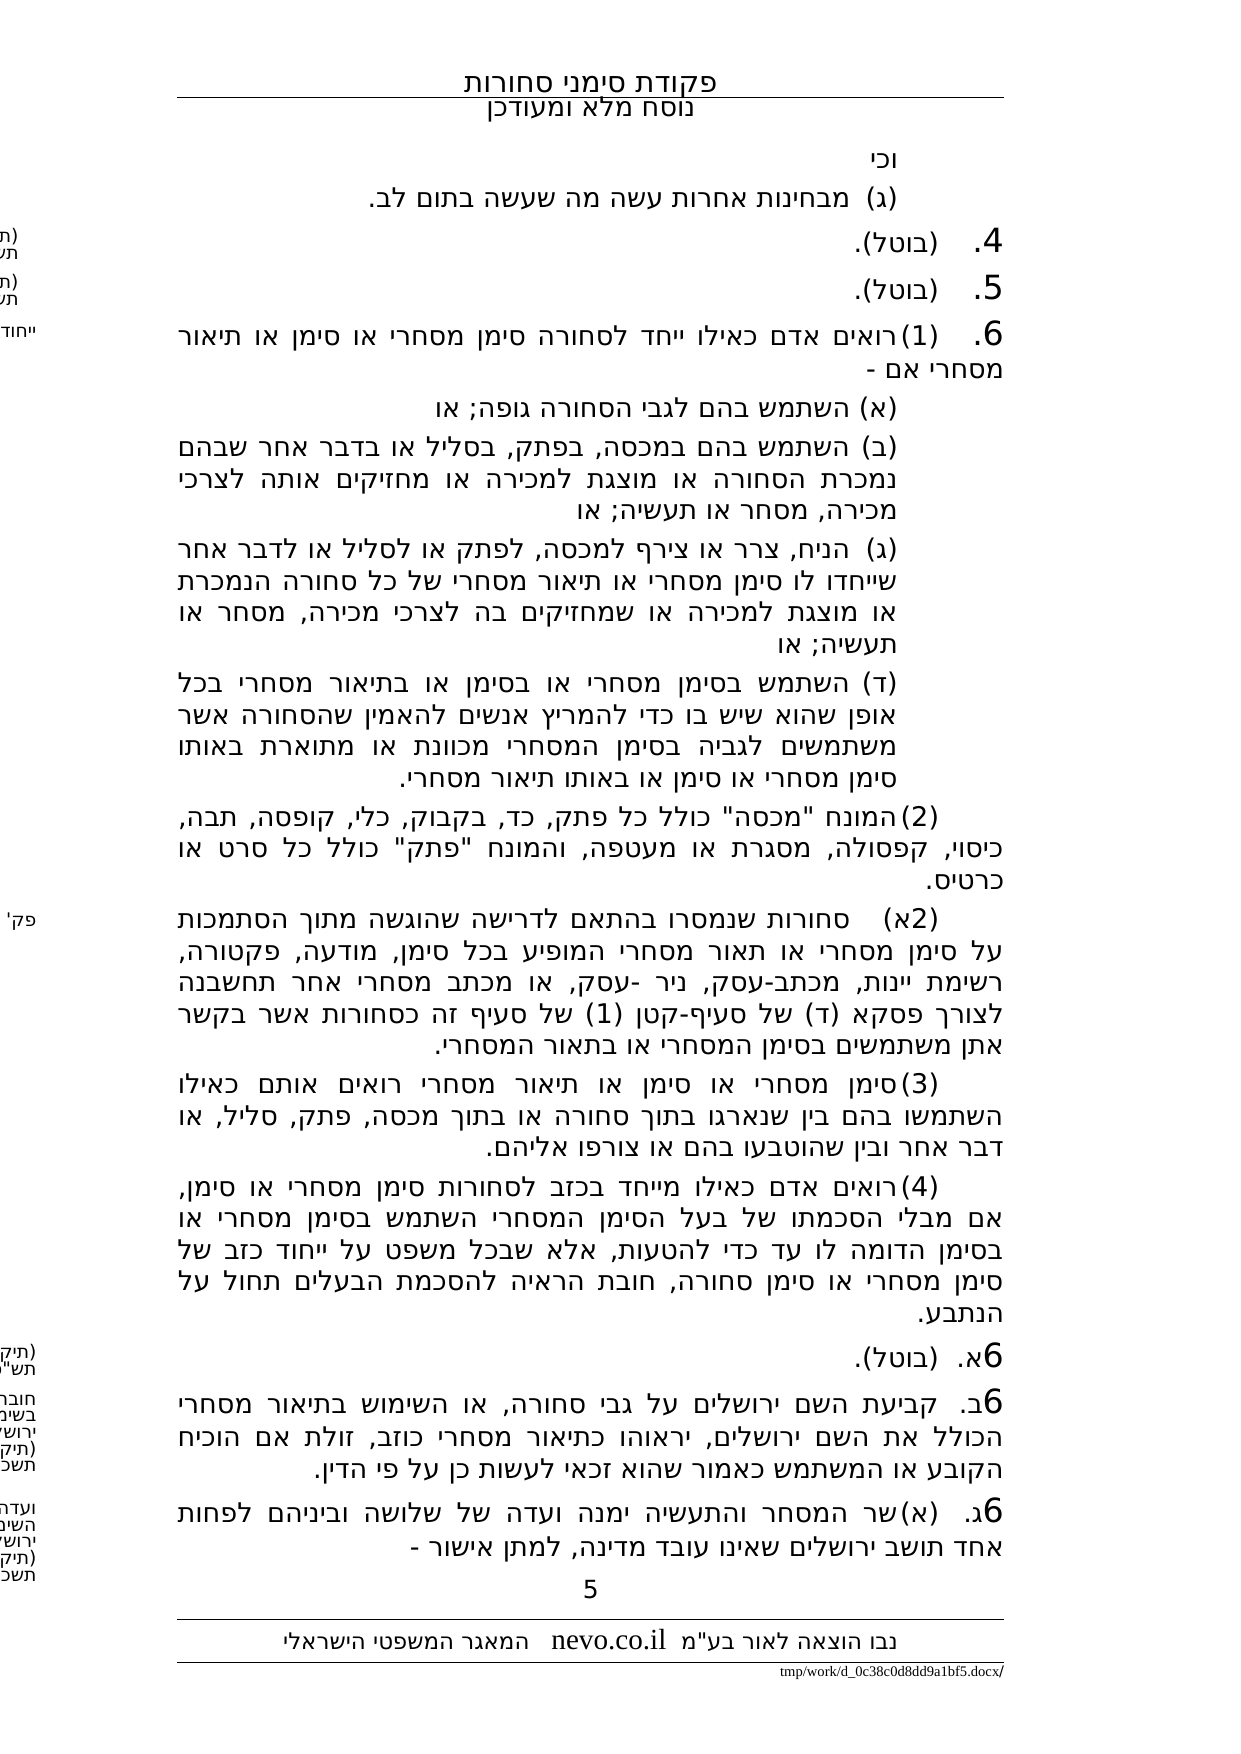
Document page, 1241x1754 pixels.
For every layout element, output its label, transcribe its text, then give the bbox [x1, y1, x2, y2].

text 5. (בוטל). [177, 268, 1004, 307]
text (ג) מבחינות אחרות עשה מה שעשה בתום לב. [177, 183, 898, 214]
text 6ב. קביעת השם ירושלים על גבי סחורה, או השימוש בתיאור מסחרי הכולל את השם ירושלים, יראוהו כתיאור מסחרי כוזב, זולת אם הוכיח הקובע או המשתמש כאמור שהוא זכאי לעשות כן על פי הדין. [177, 1382, 1004, 1484]
text 6ג. (א) שר המסחר והתעשיה ימנה ועדה של שלושה וביניהם לפחות אחד תושב ירושלים שאינו עובד מדינה, למתן אישור - [177, 1492, 1004, 1562]
text (ג) הניח, צרר או צירף למכסה, לפתק או לסליל או לדבר אחר שייחדו לו סימן מסחרי או תיאור מסחרי של כל סחורה הנמכרת או מוצגת למכירה או שמחזיקים בה לצרכי מכירה, מסחר או תעשיה; או [177, 534, 898, 660]
text (4) רואים אדם כאילו מייחד בכזב לסחורות סימן מסחרי או סימן, אם מבלי הסכמתו של בעל הסימן המסחרי השתמש בסימן מסחרי או בסימן הדומה לו עד כדי להטעות, אלא שבכל משפט על ייחוד כזב של סימן מסחרי או סימן סחורה, חובת הראיה להסכמת הבעלים תחול על הנתבע. [177, 1171, 1004, 1329]
text (2א) סחורות שנמסרו בהתאם לדרישה שהוגשה מתוך הסתמכות על סימן מסחרי או תאור מסחרי המופיע בכל סימן, מודעה, פקטורה, רשימת יינות, מכתב-עסק, ניר -עסק, או מכתב מסחרי אחר תחשבנה לצורך פסקא (ד) של סעיף-קטן (1) של סעיף זה כסחורות אשר בקשר אתן משתמשים בסימן המסחרי או בתאור המסחרי. [177, 903, 1004, 1061]
text 6. (1) רואים אדם כאילו ייחד לסחורה סימן מסחרי או סימן או תיאור מסחרי אם - [177, 314, 1004, 385]
text 4. (בוטל). [177, 222, 1004, 261]
text (ד) השתמש בסימן מסחרי או בסימן או בתיאור מסחרי בכל אופן שהוא שיש בו כדי להמריץ אנשים להאמין שהסחורה אשר משתמשים לגביה בסימן המסחרי מכוונת או מתוארת באותו סימן מסחרי או סימן או באותו תיאור מסחרי. [177, 667, 898, 794]
text (א) השתמש בהם לגבי הסחורה גופה; או [177, 392, 898, 424]
text 6א. (בוטל). [177, 1336, 1004, 1375]
text (2) המונח "מכסה" כולל כל פתק, כד, בקבוק, כלי, קופסה, תבה, כיסוי, קפסולה, מסגרת או מעטפה, והמונח "פתק" כולל כל סרט או כרטיס. [177, 801, 1004, 896]
text (3) סימן מסחרי או סימן או תיאור מסחרי רואים אותם כאילו השתמשו בהם בין שנארגו בתוך סחורה או בתוך מכסה, פתק, סליל, או דבר אחר ובין שהוטבעו בהם או צורפו אליהם. [177, 1069, 1004, 1163]
text (ב) השתמש בהם במכסה, בפתק, בסליל או בדבר אחר שבהם נמכרת הסחורה או מוצגת למכירה או מחזיקים אותה לצרכי מכירה, מסחר או תעשיה; או [177, 431, 898, 526]
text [177, 144, 898, 175]
